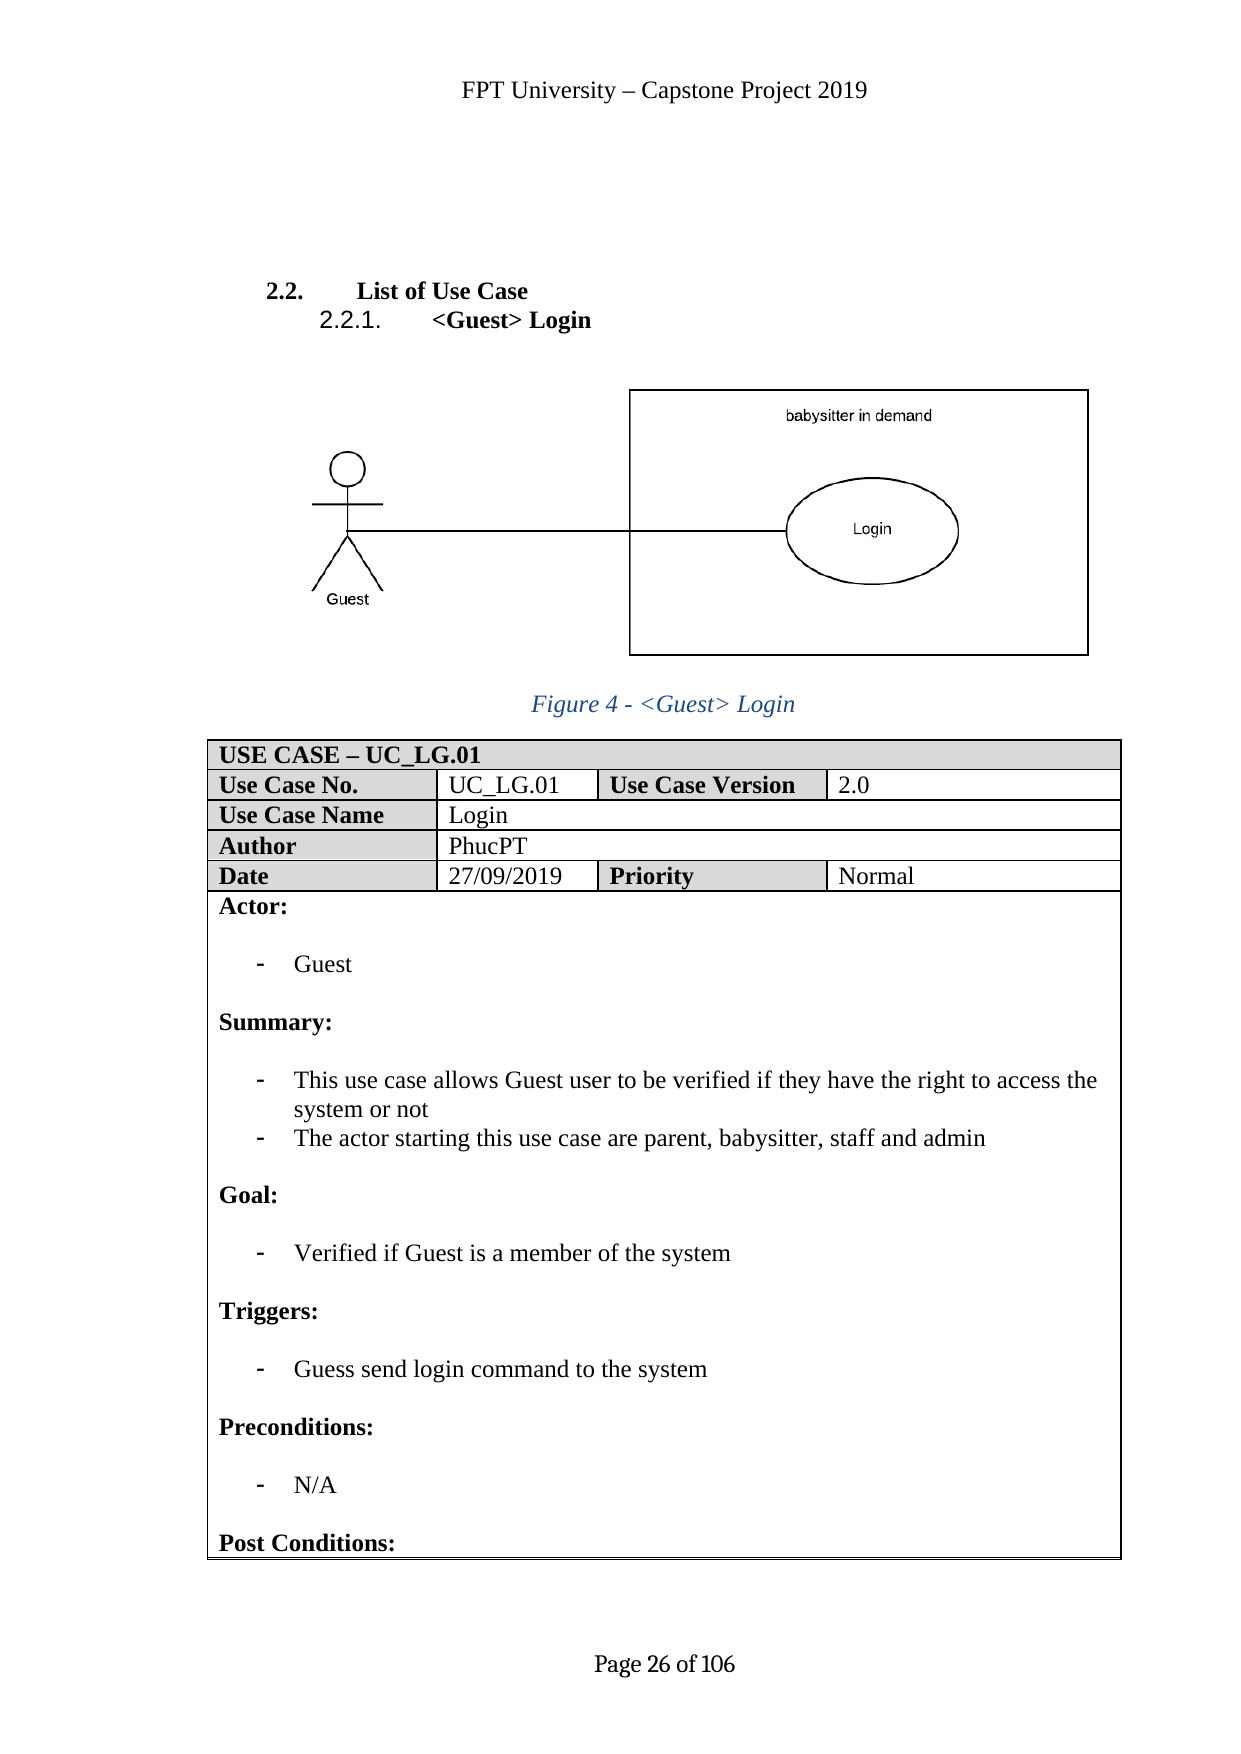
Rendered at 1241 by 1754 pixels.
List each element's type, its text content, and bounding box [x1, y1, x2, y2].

table_cell Use Case Name [208, 801, 436, 829]
subtitle List of Use Case [266, 276, 1122, 305]
table_header USE CASE – UC_LG.01 [208, 741, 1120, 769]
table_cell 27/09/2019 [438, 861, 597, 890]
table_cell Use Case No. [208, 770, 436, 799]
table_cell Author [208, 831, 436, 859]
table_cell PhucPT [438, 831, 1120, 859]
picture [206, 354, 1123, 690]
subtitle <Guest> Login [319, 305, 1122, 334]
table_cell Priority [599, 861, 826, 890]
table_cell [208, 892, 1120, 1557]
table_cell Normal [828, 861, 1120, 890]
table_cell Date [208, 861, 436, 890]
table_cell Use Case Version [599, 770, 826, 799]
table_cell UC_LG.01 [438, 770, 597, 799]
table_cell 2.0 [828, 770, 1120, 799]
table_cell Login [438, 801, 1120, 829]
text Figure 4 - <Guest> Login [207, 690, 1122, 718]
